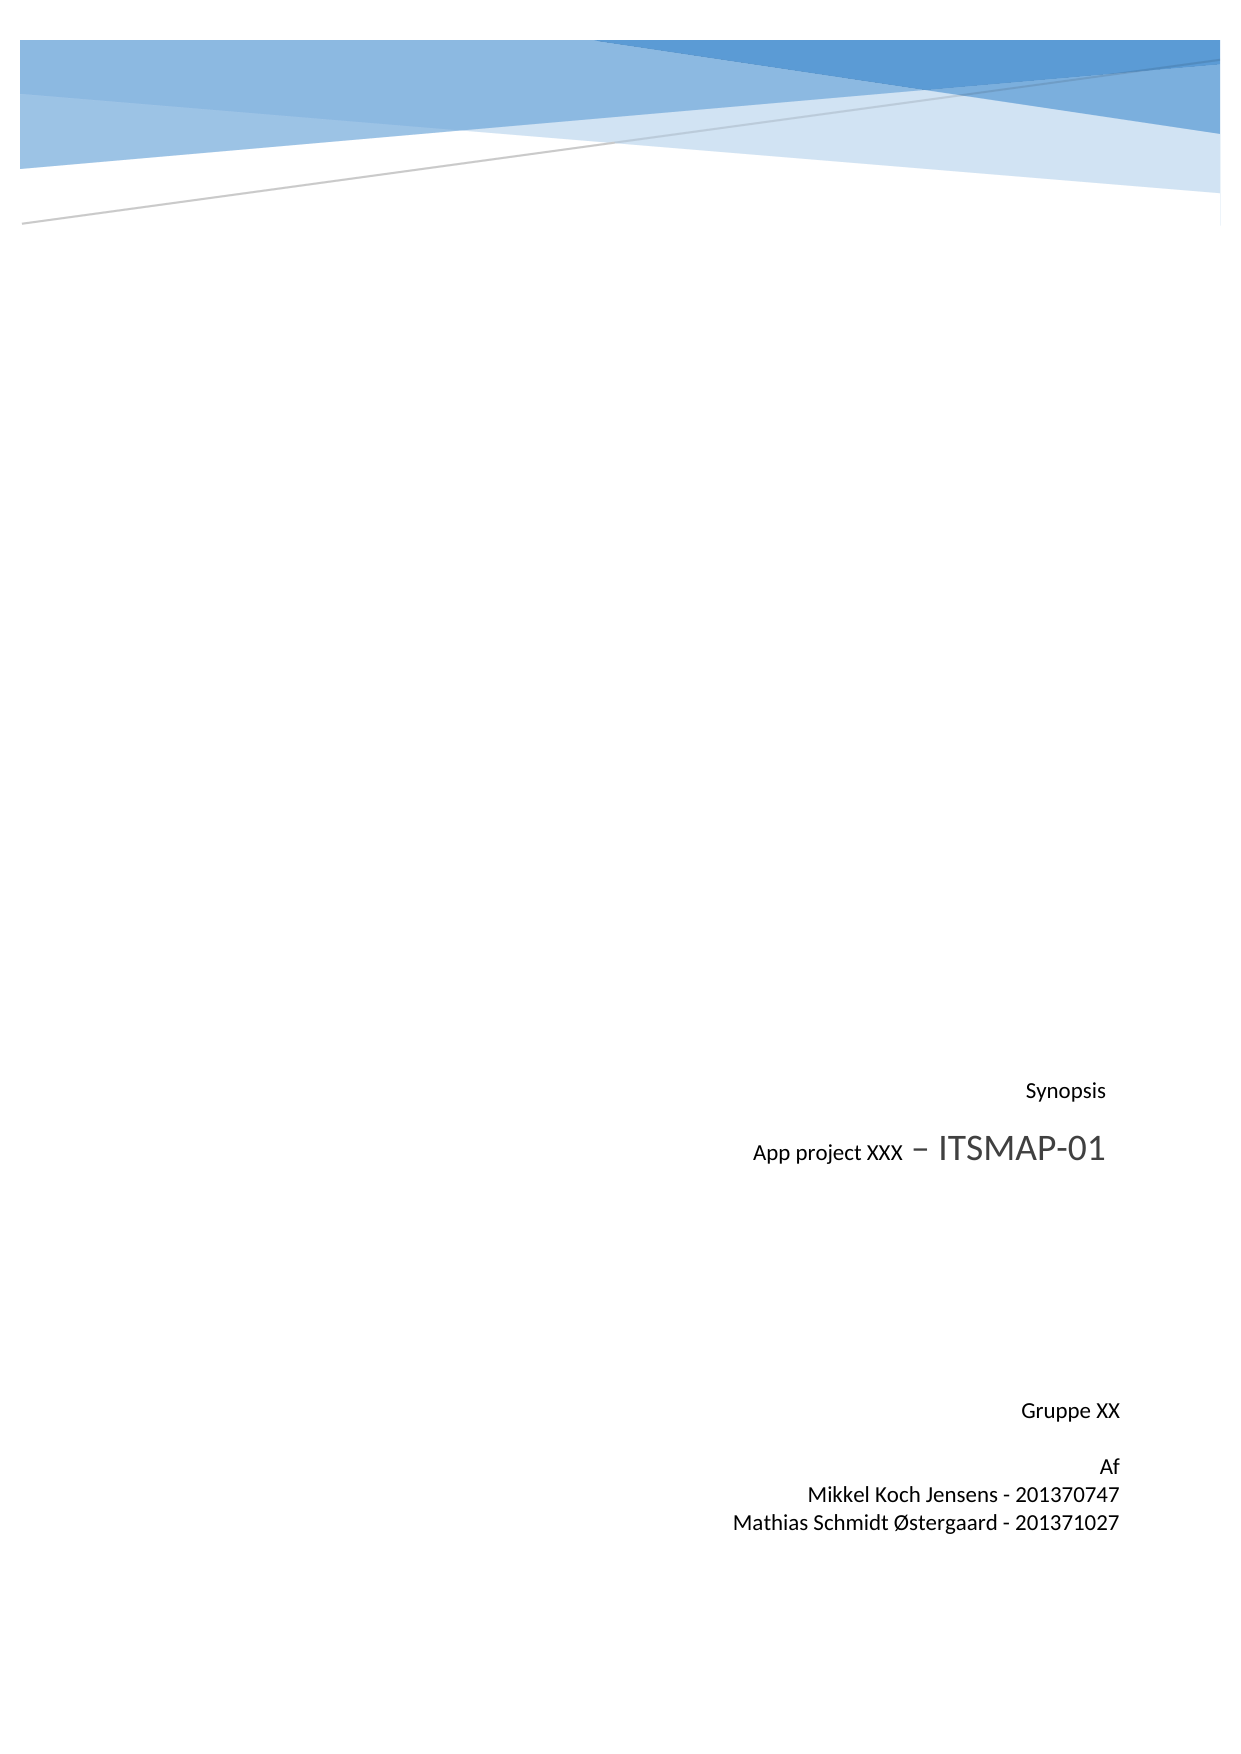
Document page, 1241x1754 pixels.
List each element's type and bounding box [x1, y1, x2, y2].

picture [20, 40, 1221, 240]
